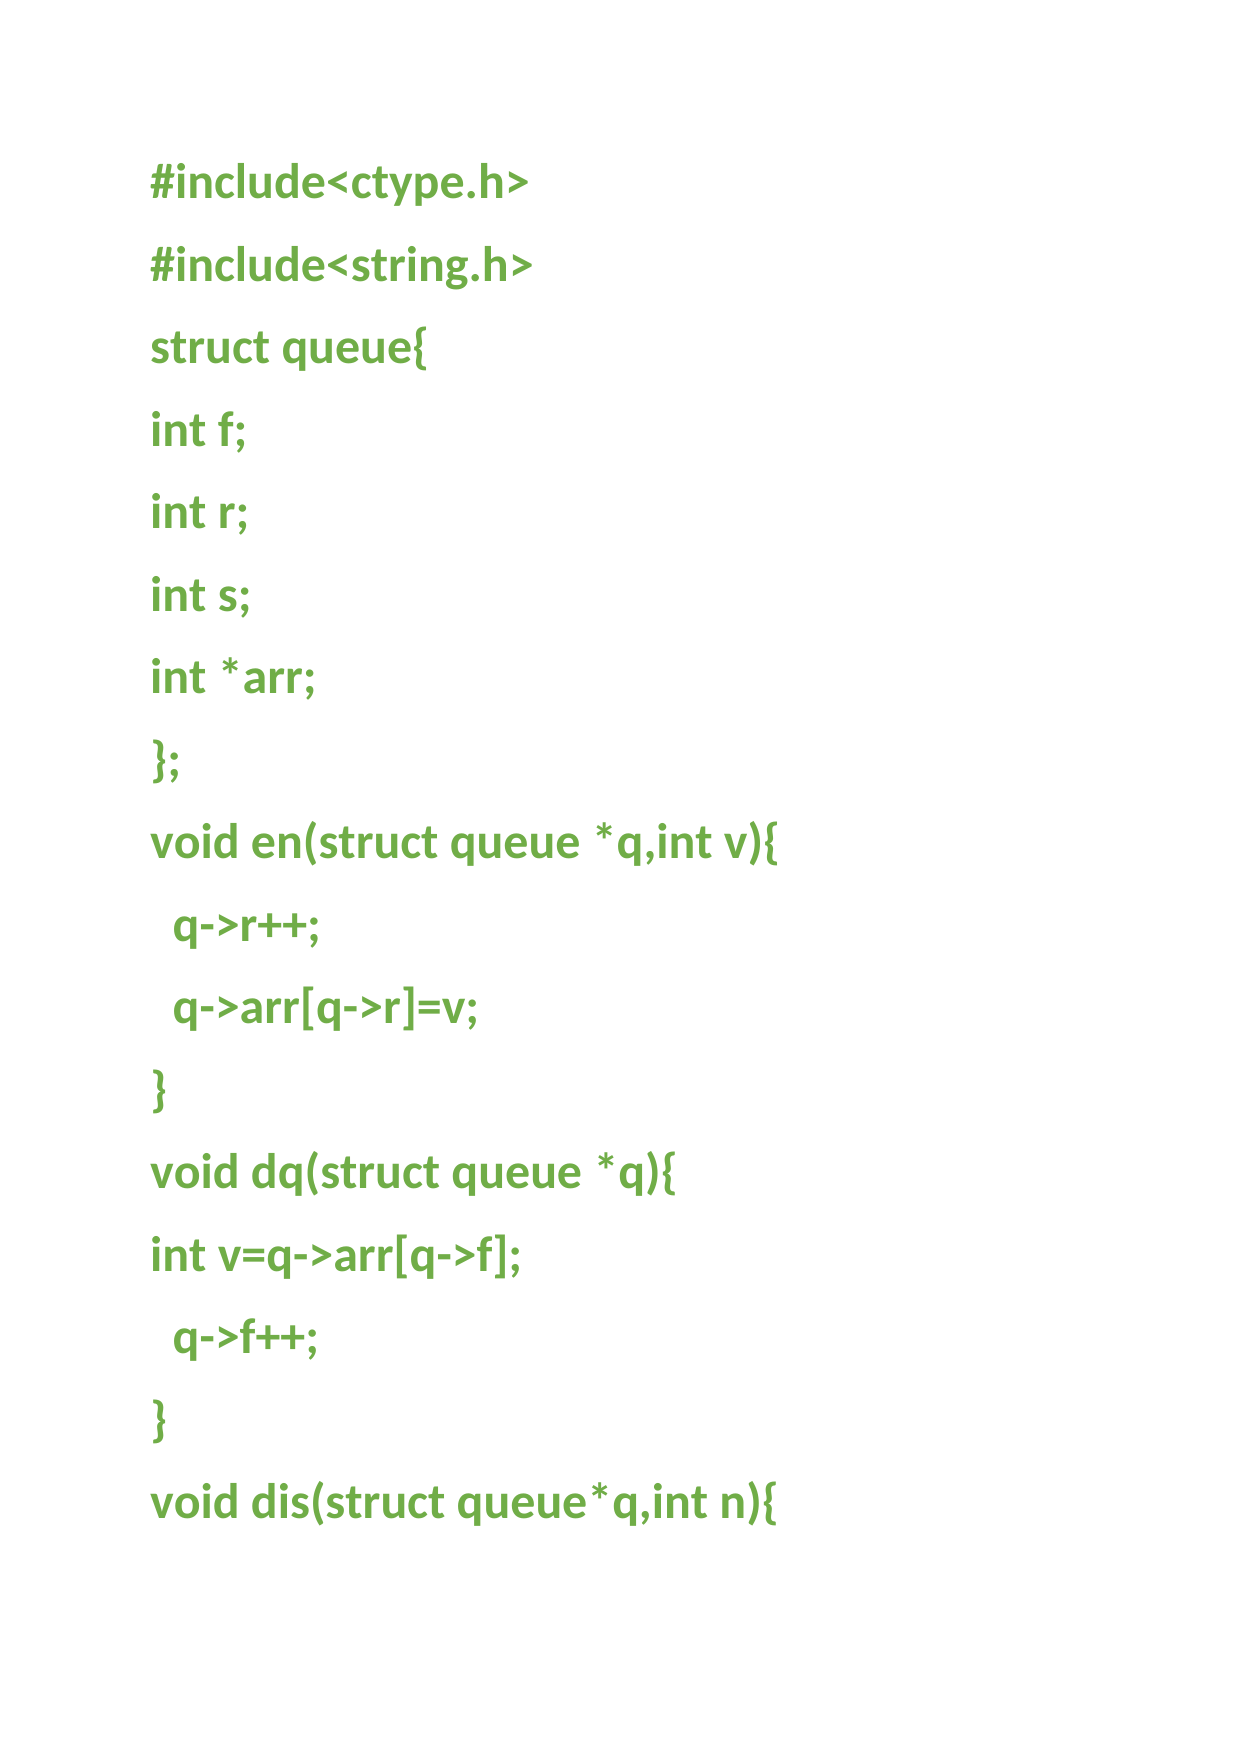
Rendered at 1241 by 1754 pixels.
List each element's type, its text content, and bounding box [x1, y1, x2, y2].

text int *arr; [150, 645, 1090, 706]
text }; [150, 727, 1090, 788]
text } [150, 1057, 1090, 1118]
text int v=q->arr[q->f]; [150, 1222, 1090, 1283]
text q->arr[q->r]=v; [150, 975, 1090, 1036]
text void dq(struct queue *q){ [150, 1140, 1090, 1201]
text } [150, 1387, 1090, 1448]
text void en(struct queue *q,int v){ [150, 810, 1090, 871]
text #include<ctype.h> [150, 150, 1090, 211]
text int f; [150, 397, 1090, 458]
text int r; [150, 480, 1090, 541]
text q->f++; [150, 1305, 1090, 1366]
text q->r++; [150, 892, 1090, 953]
text int s; [150, 562, 1090, 623]
text struct queue{ [150, 315, 1090, 376]
text #include<string.h> [150, 232, 1090, 293]
text void dis(struct queue*q,int n){ [150, 1470, 1090, 1531]
